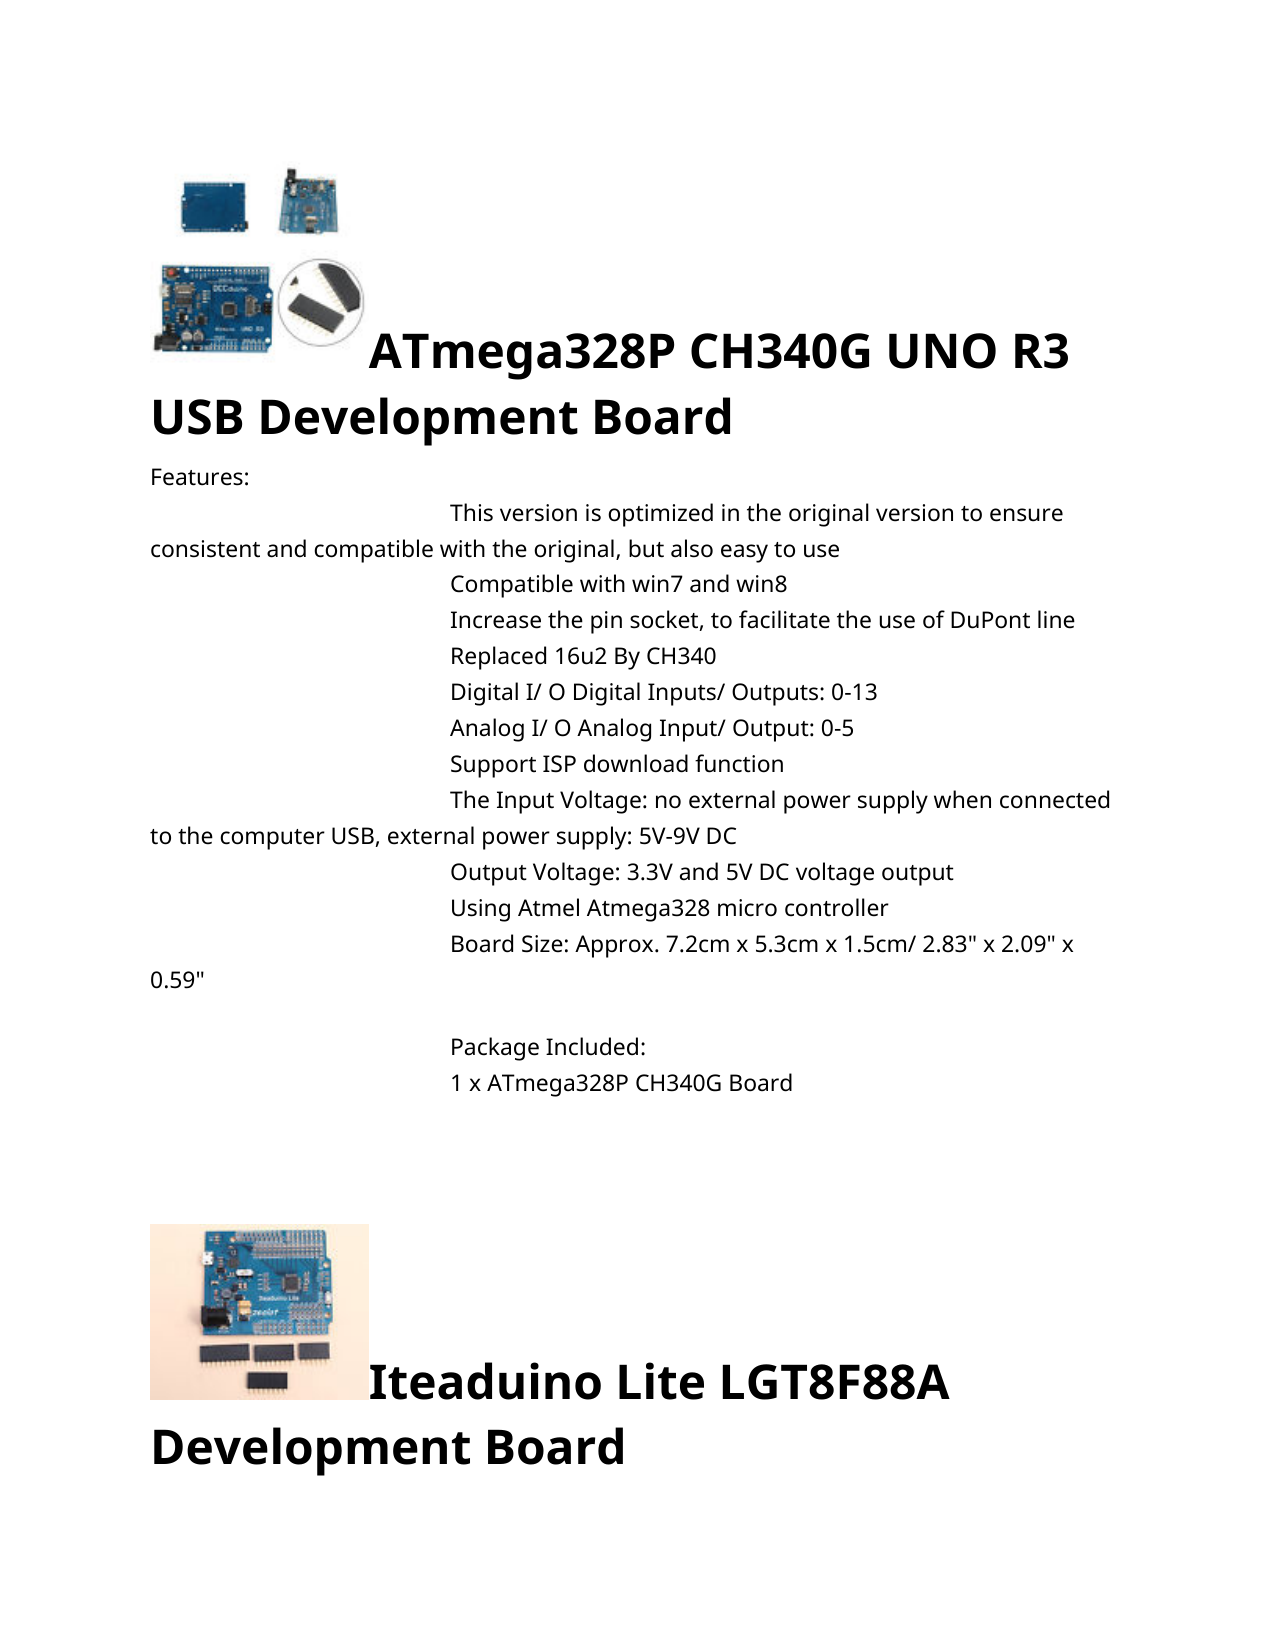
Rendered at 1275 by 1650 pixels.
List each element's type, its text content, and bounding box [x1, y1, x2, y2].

text Increase the pin socket, to facilitate the use of DuPont line [150, 604, 1125, 636]
picture [150, 150, 369, 369]
subtitle Iteaduino Lite LGT8F88A Development Board [150, 1224, 1125, 1479]
text Analog I/ O Analog Input/ Output: 0-5 [150, 712, 1125, 743]
text Package Included: [150, 1031, 1125, 1062]
text Compatible with win7 and win8 [150, 568, 1125, 600]
text Digital I/ O Digital Inputs/ Outputs: 0-13 [150, 676, 1125, 707]
text Using Atmel Atmega328 micro controller [150, 892, 1125, 923]
subtitle ATmega328P CH340G UNO R3 USB Development Board [150, 150, 1125, 448]
text Replaced 16u2 By CH340 [150, 640, 1125, 672]
text The Input Voltage: no external power supply when connected to the computer USB, external power supply: 5V-9V DC [150, 784, 1125, 851]
text Output Voltage: 3.3V and 5V DC voltage output [150, 856, 1125, 887]
text Board Size: Approx. 7.2cm x 5.3cm x 1.5cm/ 2.83" x 2.09" x 0.59" [150, 928, 1125, 995]
text 1 x ATmega328P CH340G Board [150, 1067, 1125, 1098]
text This version is optimized in the original version to ensure consistent and compatible with the original, but also easy to use [150, 497, 1125, 564]
text Support ISP download function [150, 748, 1125, 779]
picture [150, 1224, 369, 1400]
text Features: [150, 461, 1125, 492]
